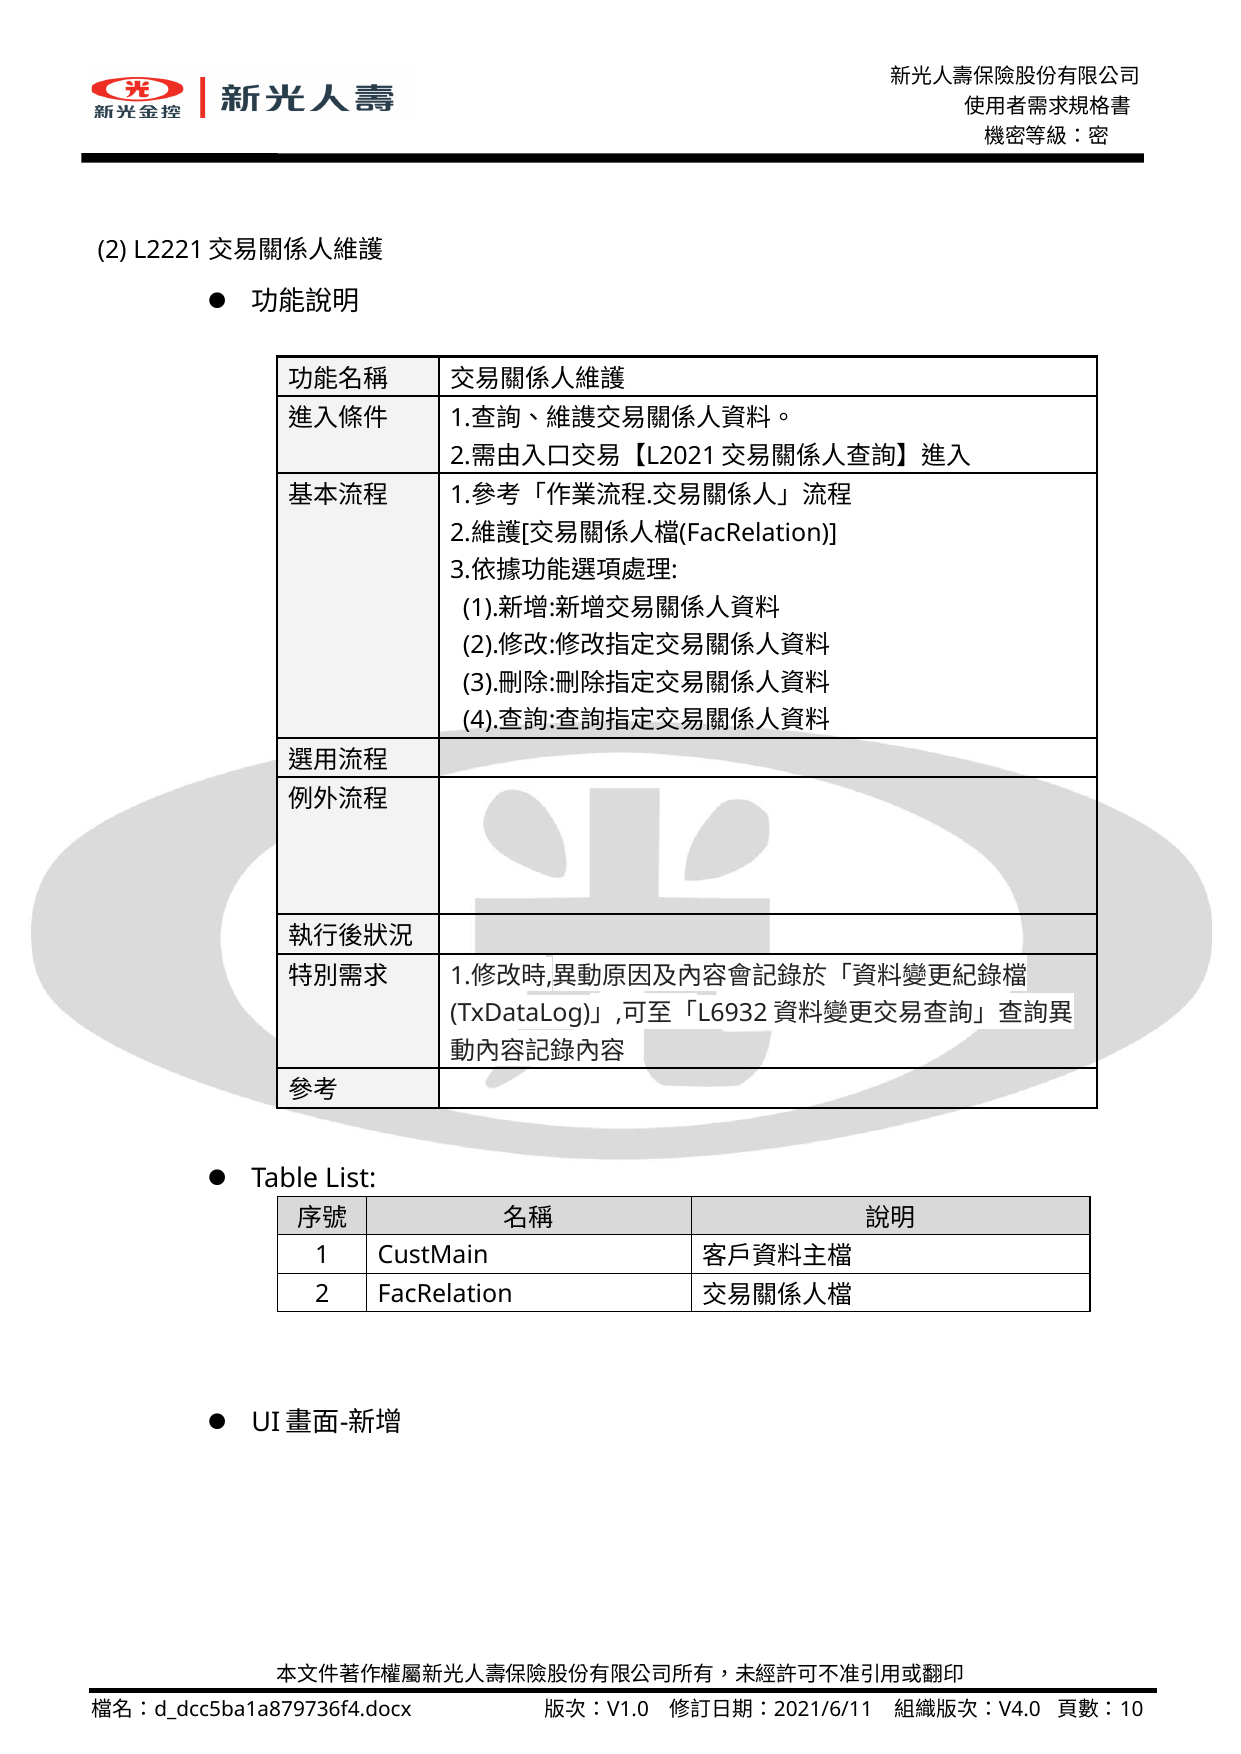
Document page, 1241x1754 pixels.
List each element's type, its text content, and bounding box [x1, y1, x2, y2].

list Table List: [207, 1159, 1152, 1196]
table_header 名稱 [367, 1197, 691, 1234]
table_cell [440, 1069, 1096, 1107]
table_cell [440, 739, 1096, 776]
picture [91, 61, 417, 118]
table_cell 客戶資料主檔 [692, 1235, 1089, 1273]
table_cell FacRelation [367, 1274, 691, 1311]
table_cell 特別需求 [278, 955, 438, 1067]
table_cell 基本流程 [278, 474, 438, 737]
table_cell 1 [278, 1235, 366, 1273]
table_cell 選用流程 [278, 739, 438, 776]
table_cell 執行後狀況 [278, 915, 438, 952]
table_cell 1.查詢、維謢交易關係人資料。 2.需由入口交易【L2021交易關係人查詢】進入 [440, 397, 1096, 472]
picture [25, 713, 1215, 1166]
table_cell 例外流程 [278, 778, 438, 913]
table_header 說明 [692, 1197, 1089, 1234]
table_cell 1.修改時,異動原因及內容會記錄於「資料變更紀錄檔(TxDataLog)」,可至「L6932 資料變更交易查詢」查詢異動內容記錄內容 [440, 955, 1096, 1067]
list 功能說明 [207, 279, 1152, 318]
table_cell 進入條件 [278, 397, 438, 472]
table_cell 2 [278, 1274, 366, 1311]
table_header 交易關係人維護 [440, 358, 1096, 395]
table_cell CustMain [367, 1235, 691, 1273]
table_header 序號 [278, 1197, 366, 1234]
table_cell 1.參考「作業流程.交易關係人」流程 2.維護[交易關係人檔(FacRelation)] 3.依據功能選項處理: (1).新增:新增交易關係人資料 (2).修改:修改指定交易關係人資料 (3).刪除:刪除指定交易關係人資料 (4).查詢:查詢指定交易關係人資料 [440, 474, 1096, 737]
subtitle L2221交易關係人維護 [97, 230, 1152, 266]
table_cell 交易關係人檔 [692, 1274, 1089, 1311]
table_cell [440, 778, 1096, 913]
table_cell [440, 915, 1096, 952]
list UI畫面-新增 [207, 1400, 1152, 1439]
table_header 功能名稱 [278, 358, 438, 395]
table_cell 參考 [278, 1069, 438, 1107]
